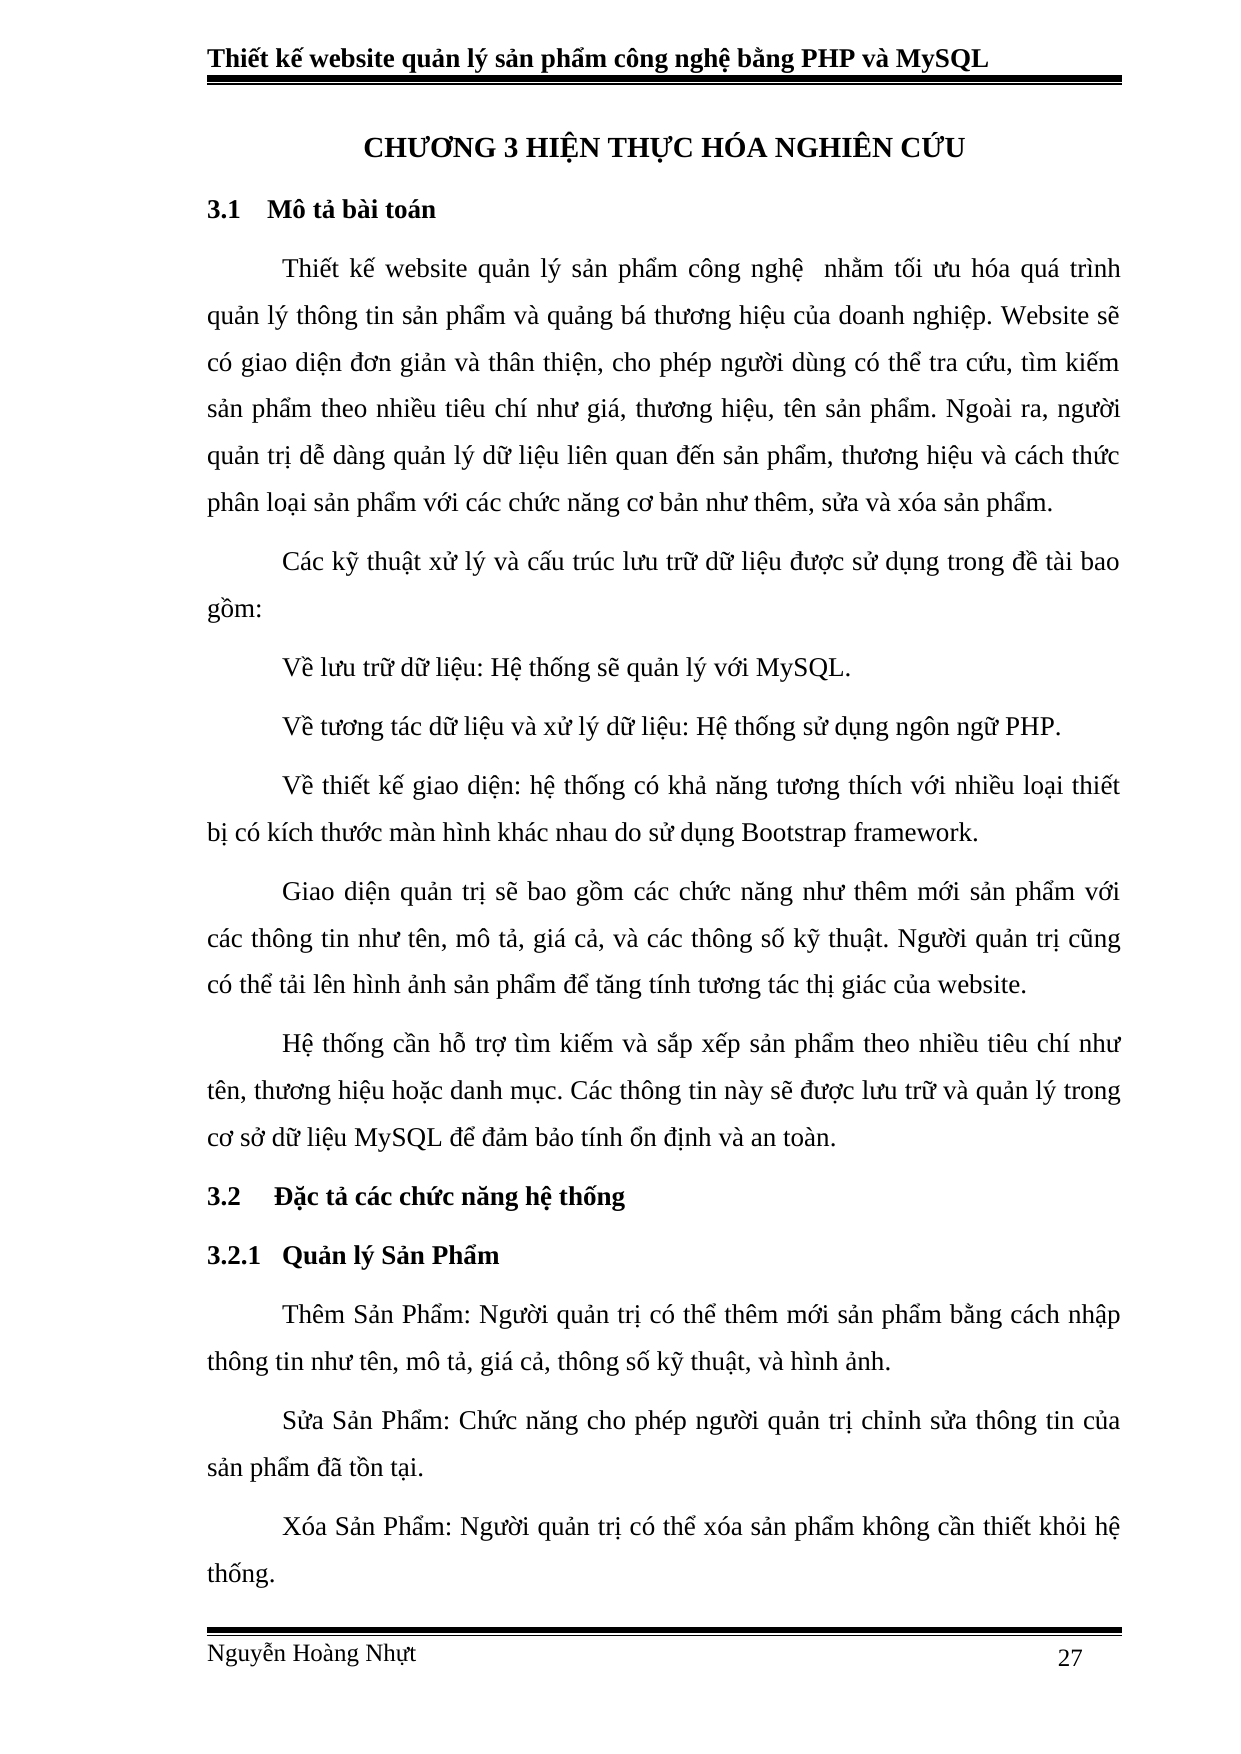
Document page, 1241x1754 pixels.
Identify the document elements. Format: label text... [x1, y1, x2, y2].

subtitle Quản lý Sản Phẩm [207, 1239, 1122, 1270]
subtitle Đặc tả các chức năng hệ thống [207, 1180, 1122, 1211]
text Hệ thống cần hỗ trợ tìm kiếm và sắp xếp sản phẩm theo nhiều tiêu chí như tên, thương hiệu hoặc danh mục. Các thông tin này sẽ được lưu trữ và quản lý trong cơ sở dữ liệu MySQL để đảm bảo tính ổn định và an toàn. [207, 1028, 1122, 1152]
text Về lưu trữ dữ liệu: Hệ thống sẽ quản lý với MySQL. [207, 651, 1122, 682]
text Giao diện quản trị sẽ bao gồm các chức năng như thêm mới sản phẩm với các thông tin như tên, mô tả, giá cả, và các thông số kỹ thuật. Người quản trị cũng có thể tải lên hình ảnh sản phẩm để tăng tính tương tác thị giác của website. [207, 875, 1122, 999]
text Các kỹ thuật xử lý và cấu trúc lưu trữ dữ liệu được sử dụng trong đề tài bao gồm: [207, 545, 1122, 623]
text Thiết kế website quản lý sản phẩm công nghệ nhằm tối ưu hóa quá trình quản lý thông tin sản phẩm và quảng bá thương hiệu của doanh nghiệp. Website sẽ có giao diện đơn giản và thân thiện, cho phép người dùng có thể tra cứu, tìm kiếm sản phẩm theo nhiều tiêu chí như giá, thương hiệu, tên sản phẩm. Ngoài ra, người quản trị dễ dàng quản lý dữ liệu liên quan đến sản phẩm, thương hiệu và cách thức phân loại sản phẩm với các chức năng cơ bản như thêm, sửa và xóa sản phẩm. [207, 253, 1122, 517]
text Về thiết kế giao diện: hệ thống có khả năng tương thích với nhiều loại thiết bị có kích thước màn hình khác nhau do sử dụng Bootstrap framework. [207, 769, 1122, 847]
text Sửa Sản Phẩm: Chức năng cho phép người quản trị chỉnh sửa thông tin của sản phẩm đã tồn tại. [207, 1404, 1122, 1482]
subtitle Mô tả bài toán [207, 193, 1122, 224]
text Thêm Sản Phẩm: Người quản trị có thể thêm mới sản phẩm bằng cách nhập thông tin như tên, mô tả, giá cả, thông số kỹ thuật, và hình ảnh. [207, 1298, 1122, 1376]
subtitle HIỆN THỰC HÓA NGHIÊN CỨU [207, 131, 1122, 164]
text Về tương tác dữ liệu và xử lý dữ liệu: Hệ thống sử dụng ngôn ngữ PHP. [207, 710, 1122, 741]
text Xóa Sản Phẩm: Người quản trị có thể xóa sản phẩm không cần thiết khỏi hệ thống. [207, 1510, 1122, 1588]
